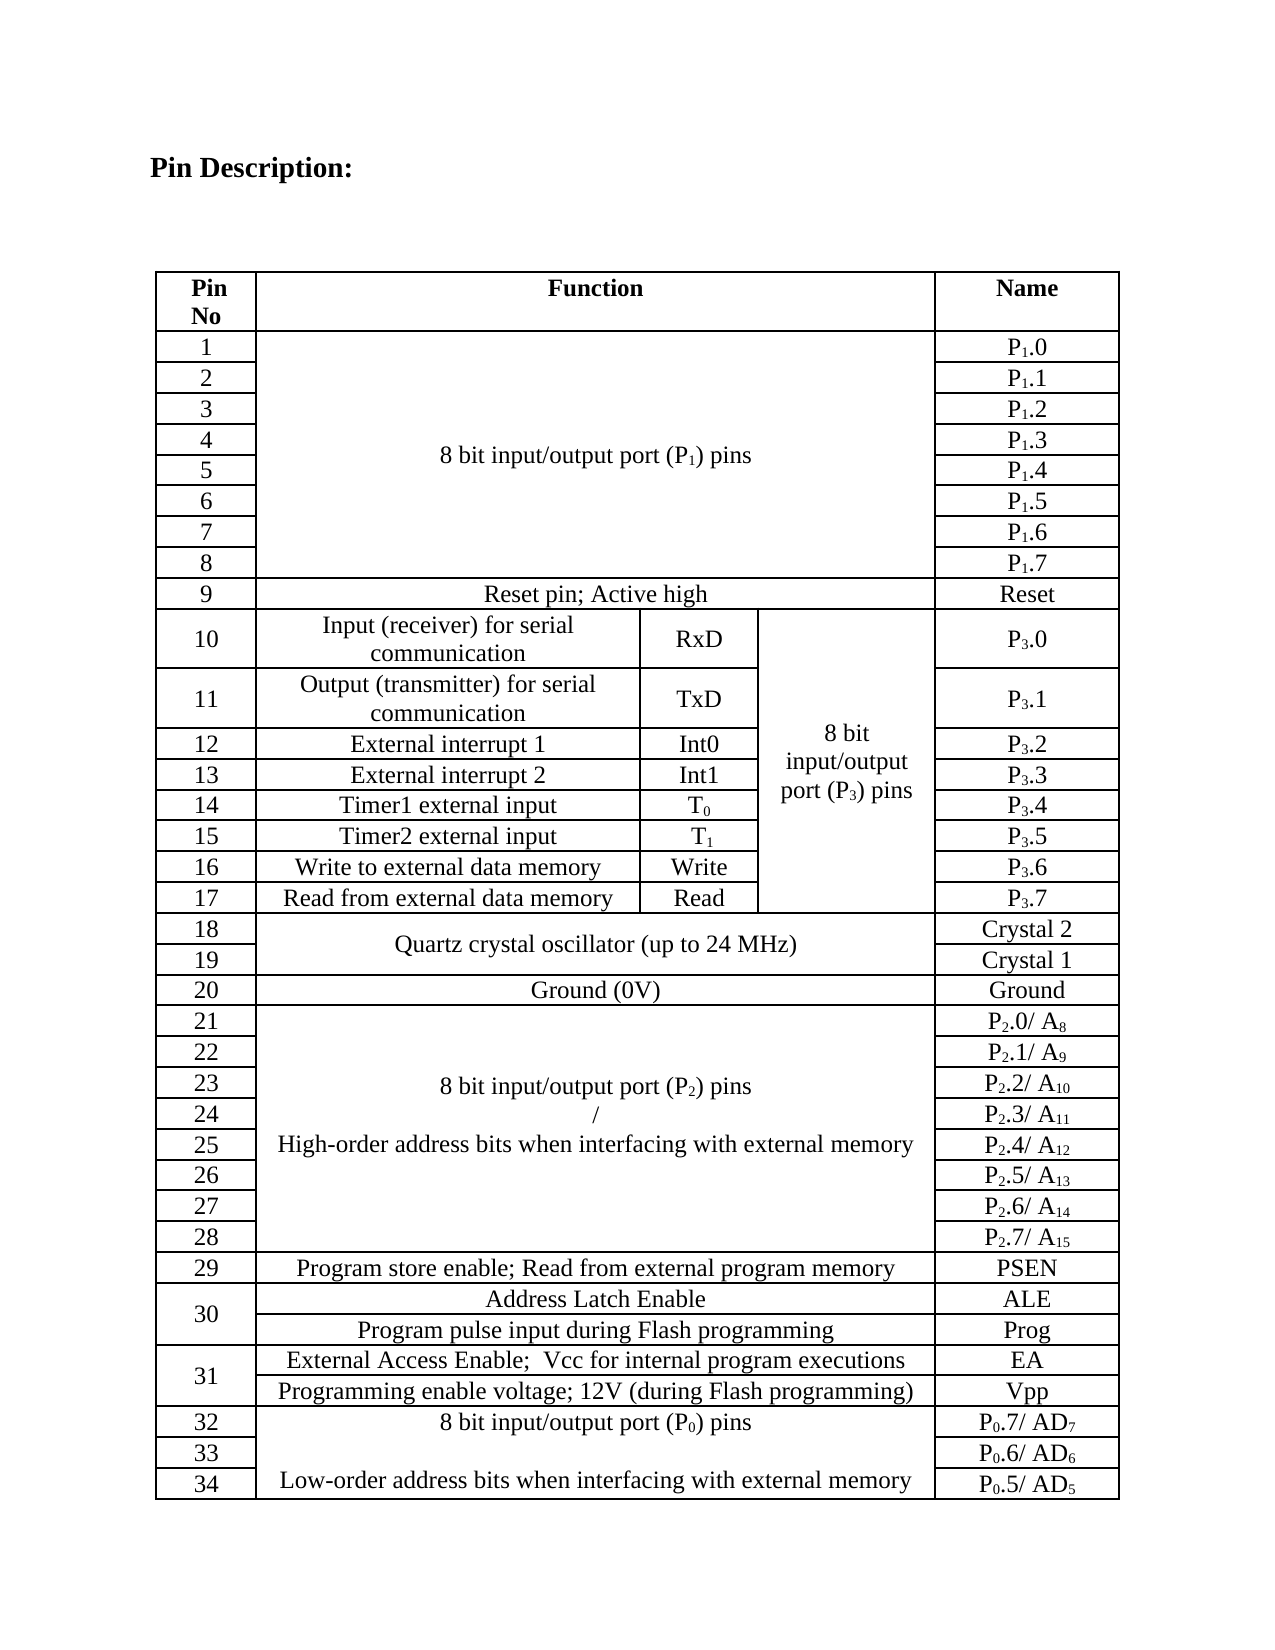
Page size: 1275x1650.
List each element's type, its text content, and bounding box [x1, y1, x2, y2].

table_cell P2.3/ A11 [936, 1099, 1118, 1128]
table_cell P3.0 [936, 610, 1118, 667]
table_cell 28 [157, 1222, 255, 1251]
table_cell P1.4 [936, 456, 1118, 484]
table_cell P1.2 [936, 394, 1118, 423]
table_cell P2.2/ A10 [936, 1068, 1118, 1097]
table_cell Crystal 2 [936, 914, 1118, 943]
table_cell 25 [157, 1130, 255, 1158]
table_cell 23 [157, 1068, 255, 1097]
table_cell Input (receiver) for serial communication [257, 610, 639, 667]
table_cell TxD [641, 669, 757, 727]
table_cell T1 [641, 821, 757, 850]
table_cell 15 [157, 821, 255, 850]
table_cell P3.3 [936, 760, 1118, 788]
table_cell 21 [157, 1006, 255, 1035]
table_cell Ground (0V) [257, 976, 934, 1004]
table_cell RxD [641, 610, 757, 667]
table_cell 30 [157, 1284, 255, 1343]
table_cell ALE [936, 1284, 1118, 1313]
table_header Pin No [157, 273, 255, 330]
table_cell 32 [157, 1407, 255, 1436]
table_cell Prog [936, 1315, 1118, 1343]
table_cell Int1 [641, 760, 757, 788]
table_cell Program pulse input during Flash programming [257, 1315, 934, 1343]
table_cell 26 [157, 1161, 255, 1189]
table_cell 24 [157, 1099, 255, 1128]
table_cell P3.2 [936, 729, 1118, 758]
table_cell 33 [157, 1438, 255, 1467]
table_cell 8 bit input/output port (P2) pins / High-order address bits when interfacing with external memory [257, 1006, 934, 1251]
table_cell Write [641, 852, 757, 881]
table_cell P2.4/ A12 [936, 1130, 1118, 1158]
table_cell P2.7/ A15 [936, 1222, 1118, 1251]
table_cell P3.4 [936, 791, 1118, 819]
table_cell 14 [157, 791, 255, 819]
table_cell 7 [157, 517, 255, 546]
table_cell Program store enable; Read from external program memory [257, 1253, 934, 1282]
table_cell 4 [157, 425, 255, 453]
table_cell P2.0/ A8 [936, 1006, 1118, 1035]
table_cell Ground [936, 976, 1118, 1004]
table_cell T0 [641, 791, 757, 819]
table_cell 6 [157, 486, 255, 515]
table_cell 22 [157, 1037, 255, 1066]
table_cell Vpp [936, 1376, 1118, 1405]
table_cell 16 [157, 852, 255, 881]
table_cell 9 [157, 579, 255, 608]
table_cell 12 [157, 729, 255, 758]
table_cell P0.7/ AD7 [936, 1407, 1118, 1436]
table_cell P1.6 [936, 517, 1118, 546]
table_cell Read [641, 883, 757, 912]
table_cell P2.5/ A13 [936, 1161, 1118, 1189]
table_cell 8 bit input/output port (P0) pins Low-order address bits when interfacing with external memory [257, 1407, 934, 1498]
table_cell P2.6/ A14 [936, 1191, 1118, 1220]
table_cell P3.5 [936, 821, 1118, 850]
table_cell 27 [157, 1191, 255, 1220]
table_header Name [936, 273, 1118, 330]
table_cell 31 [157, 1346, 255, 1405]
table_cell P1.5 [936, 486, 1118, 515]
table_cell P1.7 [936, 548, 1118, 577]
table_cell P3.7 [936, 883, 1118, 912]
table_cell 3 [157, 394, 255, 423]
table_cell Programming enable voltage; 12V (during Flash programming) [257, 1376, 934, 1405]
table_cell 8 [157, 548, 255, 577]
table_cell 17 [157, 883, 255, 912]
table_cell External interrupt 2 [257, 760, 639, 788]
table_cell P3.1 [936, 669, 1118, 727]
table_cell P1.3 [936, 425, 1118, 453]
table_cell Read from external data memory [257, 883, 639, 912]
table_cell Output (transmitter) for serial communication [257, 669, 639, 727]
table_cell Reset [936, 579, 1118, 608]
table_cell 13 [157, 760, 255, 788]
table_cell PSEN [936, 1253, 1118, 1282]
table_cell P2.1/ A9 [936, 1037, 1118, 1066]
table_cell P0.5/ AD5 [936, 1469, 1118, 1498]
table_cell 5 [157, 456, 255, 484]
table_header Function [257, 273, 934, 330]
table_cell Reset pin; Active high [257, 579, 934, 608]
table_cell External interrupt 1 [257, 729, 639, 758]
table_cell EA [936, 1346, 1118, 1374]
table_cell 11 [157, 669, 255, 727]
table_cell P0.6/ AD6 [936, 1438, 1118, 1467]
table_cell 19 [157, 945, 255, 973]
table_cell Int0 [641, 729, 757, 758]
table_cell P1.1 [936, 363, 1118, 392]
table_cell P3.6 [936, 852, 1118, 881]
table_cell Timer1 external input [257, 791, 639, 819]
table_cell External Access Enable; Vcc for internal program executions [257, 1346, 934, 1374]
table_cell 34 [157, 1469, 255, 1498]
table_cell Crystal 1 [936, 945, 1118, 973]
table_cell Timer2 external input [257, 821, 639, 850]
table_cell 20 [157, 976, 255, 1004]
table_cell 1 [157, 332, 255, 361]
table_cell Quartz crystal oscillator (up to 24 MHz) [257, 914, 934, 973]
table_cell 2 [157, 363, 255, 392]
table_cell P1.0 [936, 332, 1118, 361]
table_cell Address Latch Enable [257, 1284, 934, 1313]
table_cell 8 bit input/output port (P1) pins [257, 332, 934, 577]
text Pin Description: [150, 150, 1125, 183]
table_cell 29 [157, 1253, 255, 1282]
table_cell Write to external data memory [257, 852, 639, 881]
table_cell 18 [157, 914, 255, 943]
table_cell 10 [157, 610, 255, 667]
table_cell 8 bit input/output port (P3) pins [759, 610, 934, 912]
